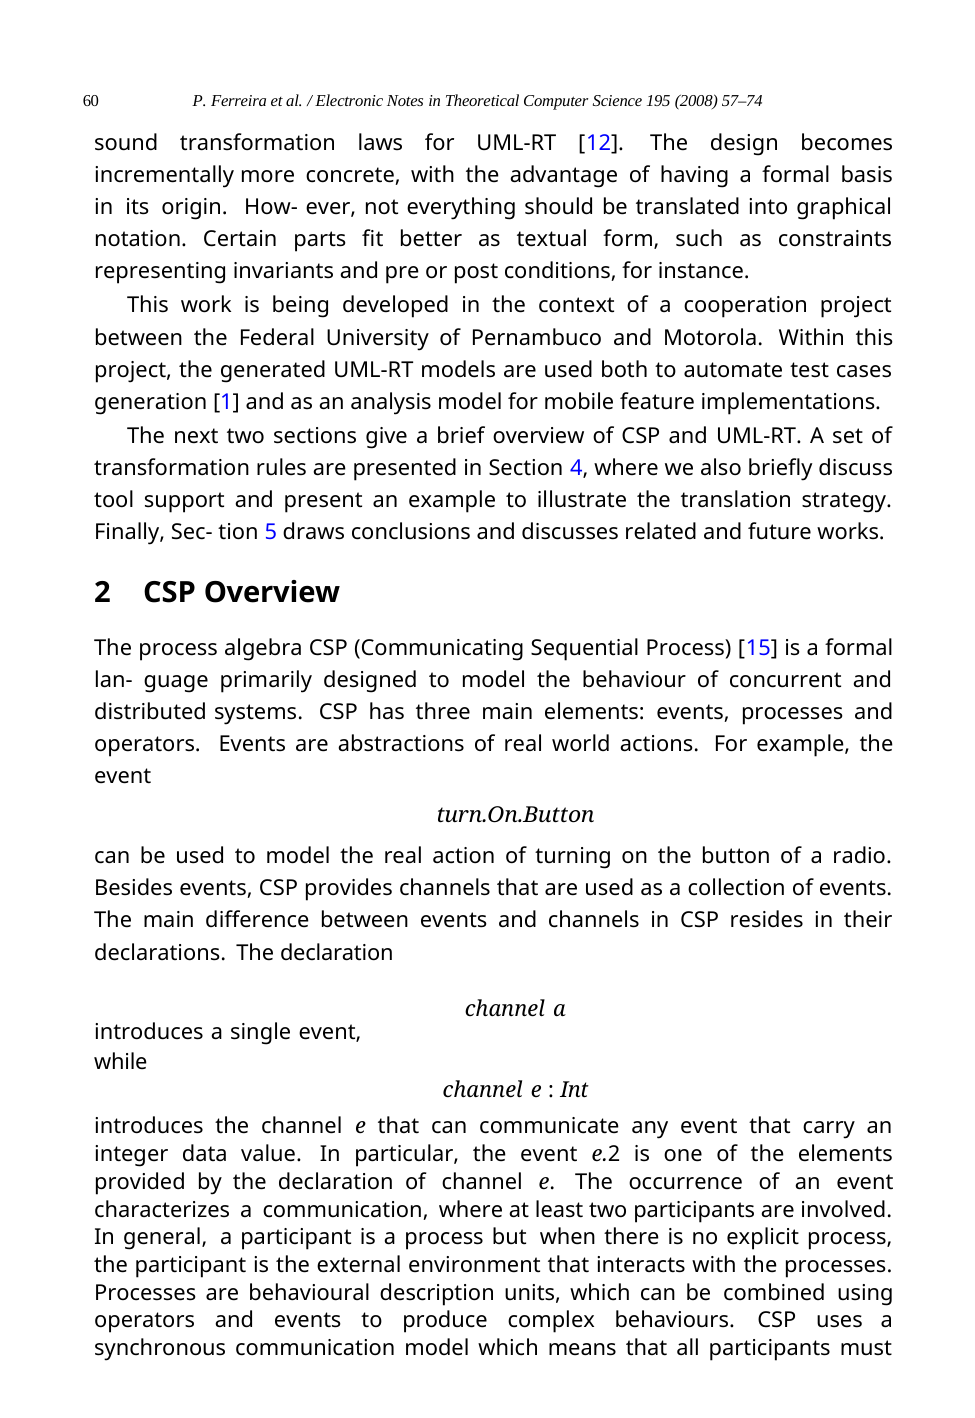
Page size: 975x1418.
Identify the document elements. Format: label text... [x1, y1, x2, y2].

text introduces a single event, while [94, 1016, 399, 1076]
text channel a [419, 993, 612, 1023]
subtitle CSP Overview [94, 571, 904, 611]
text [94, 1112, 893, 1361]
text turn.On.Button [127, 798, 904, 828]
text channel e : Int [419, 1074, 612, 1103]
text can be used to model the real action of turning on the button of a radio. Besides events, CSP provides channels that are used as a collection of events. The main difference between events and channels in CSP resides in their declarations. The declaration [94, 840, 893, 966]
text This work is being developed in the context of a cooperation project between the Federal University of Pernambuco and Motorola. Within this project, the generated UML-RT models are used both to automate test cases generation [1] and as an analysis model for mobile feature implementations. [94, 289, 893, 415]
text The process algebra CSP (Communicating Sequential Process) [15] is a formal lan- guage primarily designed to model the behaviour of concurrent and distributed systems. CSP has three main elements: events, processes and operators. Events are abstractions of real world actions. For example, the event [94, 631, 893, 789]
text sound transformation laws for UML-RT [12]. The design becomes incrementally more concrete, with the advantage of having a formal basis in its origin. How- ever, not everything should be translated into graphical notation. Certain parts fit better as textual form, such as constraints representing invariants and pre or post conditions, for instance. [94, 127, 893, 285]
text The next two sections give a brief overview of CSP and UML-RT. A set of transformation rules are presented in Section 4, where we also briefly discuss tool support and present an example to illustrate the translation strategy. Finally, Sec- tion 5 draws conclusions and discusses related and future works. [94, 420, 893, 546]
